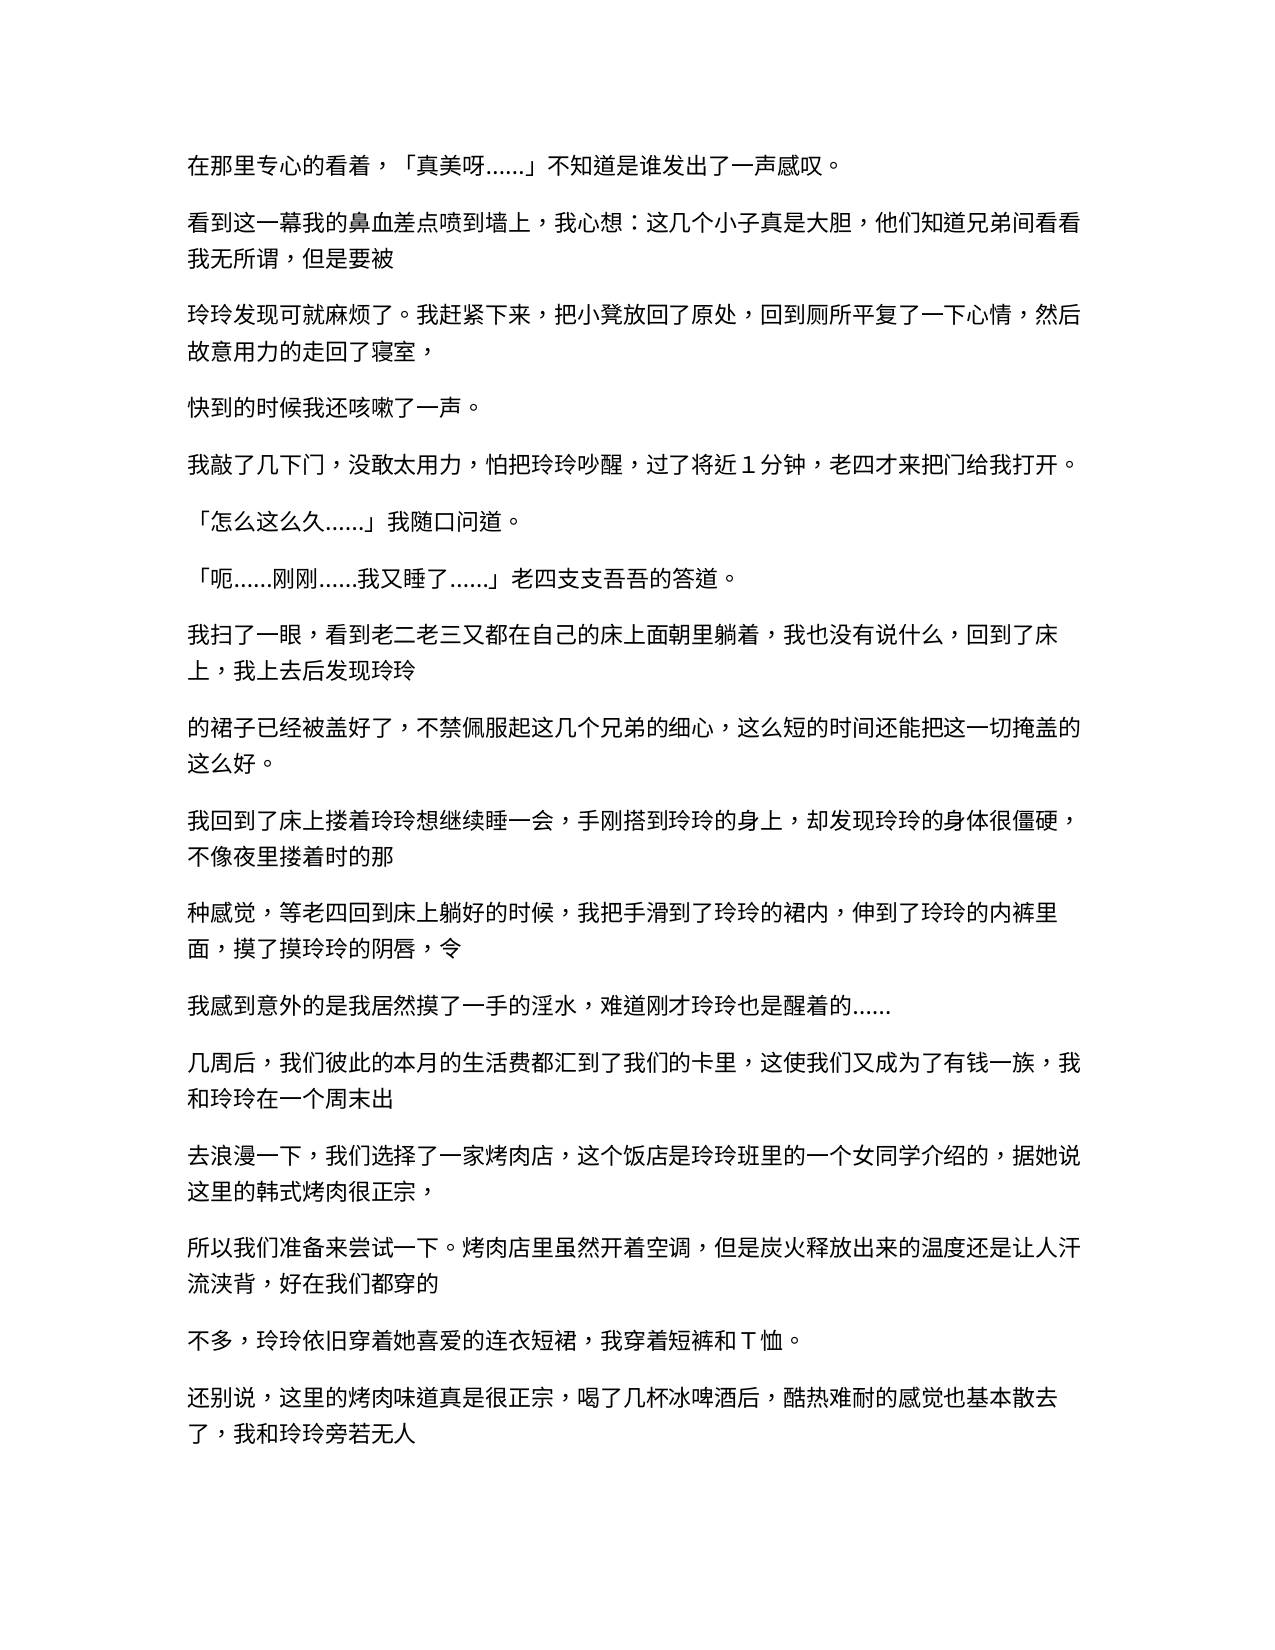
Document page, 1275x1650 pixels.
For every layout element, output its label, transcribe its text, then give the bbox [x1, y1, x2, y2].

text 我敲了几下门，没敢太用力，怕把玲玲吵醒，过了将近１分钟，老四才来把门给我打开。 [187, 449, 1087, 480]
text 还别说，这里的烤肉味道真是很正宗，喝了几杯冰啤酒后，酷热难耐的感觉也基本散去了，我和玲玲旁若无人 [187, 1382, 1087, 1449]
text 种感觉，等老四回到床上躺好的时候，我把手滑到了玲玲的裙内，伸到了玲玲的内裤里面，摸了摸玲玲的阴唇，令 [187, 897, 1087, 964]
text 玲玲发现可就麻烦了。我赶紧下来，把小凳放回了原处，回到厕所平复了一下心情，然后故意用力的走回了寝室， [187, 299, 1087, 367]
text 去浪漫一下，我们选择了一家烤肉店，这个饭店是玲玲班里的一个女同学介绍的，据她说这里的韩式烤肉很正宗， [187, 1139, 1087, 1207]
text 我扫了一眼，看到老二老三又都在自己的床上面朝里躺着，我也没有说什么，回到了床上，我上去后发现玲玲 [187, 619, 1087, 686]
text 看到这一幕我的鼻血差点喷到墙上，我心想：这几个小子真是大胆，他们知道兄弟间看看我无所谓，但是要被 [187, 207, 1087, 274]
text 在那里专心的看着，「真美呀……」不知道是谁发出了一声感叹。 [187, 150, 1087, 181]
text 「怎么这么久……」我随口问道。 [187, 506, 1087, 537]
text 我回到了床上搂着玲玲想继续睡一会，手刚搭到玲玲的身上，却发现玲玲的身体很僵硬，不像夜里搂着时的那 [187, 805, 1087, 872]
text 「呃……刚刚……我又睡了……」老四支支吾吾的答道。 [187, 562, 1087, 594]
text 几周后，我们彼此的本月的生活费都汇到了我们的卡里，这使我们又成为了有钱一族，我和玲玲在一个周末出 [187, 1047, 1087, 1114]
text 的裙子已经被盖好了，不禁佩服起这几个兄弟的细心，这么短的时间还能把这一切掩盖的这么好。 [187, 712, 1087, 779]
text 快到的时候我还咳嗽了一声。 [187, 392, 1087, 423]
text 所以我们准备来尝试一下。烤肉店里虽然开着空调，但是炭火释放出来的温度还是让人汗流浃背，好在我们都穿的 [187, 1232, 1087, 1299]
text 不多，玲玲依旧穿着她喜爱的连衣短裙，我穿着短裤和Ｔ恤。 [187, 1325, 1087, 1356]
text 我感到意外的是我居然摸了一手的淫水，难道刚才玲玲也是醒着的…… [187, 990, 1087, 1021]
